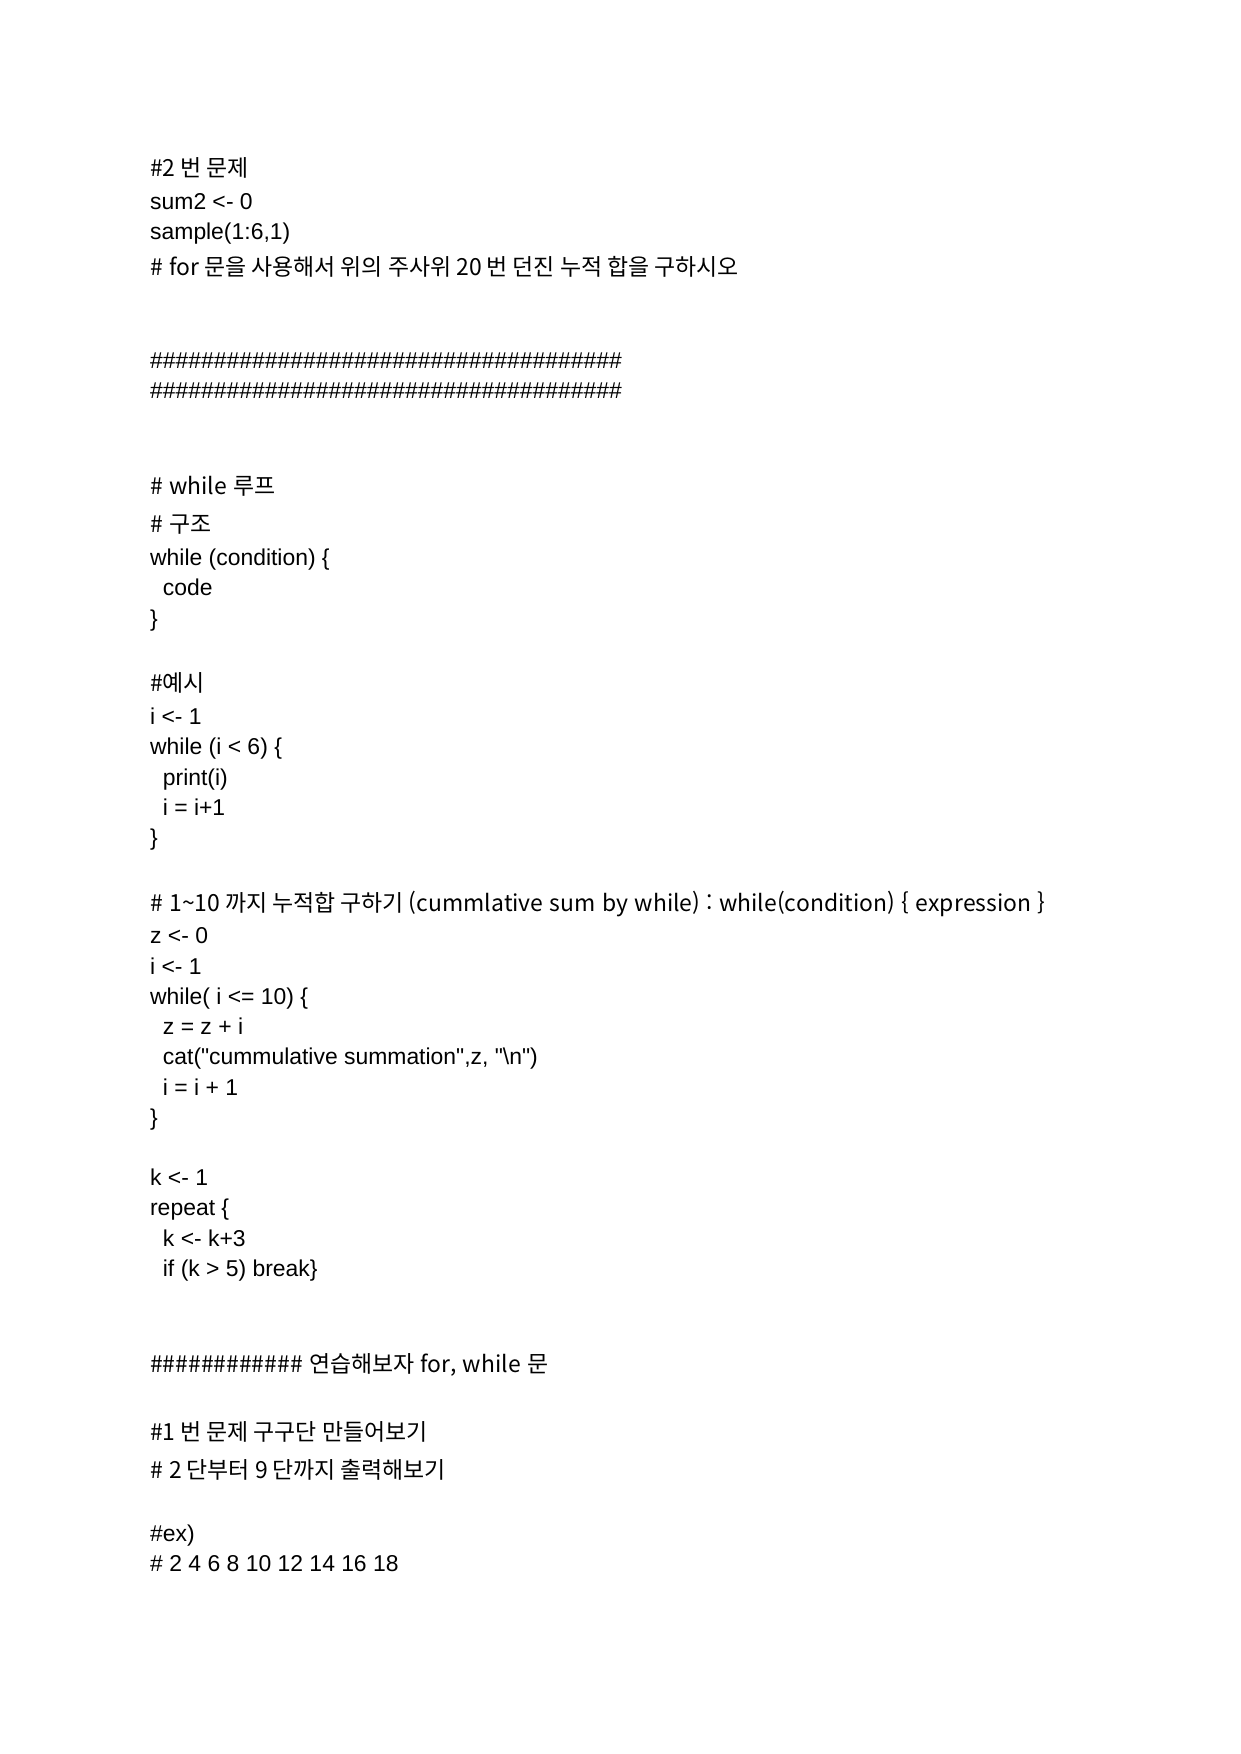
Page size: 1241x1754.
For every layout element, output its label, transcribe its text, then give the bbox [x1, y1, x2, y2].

text #2번 문제 [150, 150, 1090, 183]
text i <- 1 [150, 953, 1090, 979]
text #예시 [150, 665, 1090, 698]
text # 2 4 6 8 10 12 14 16 18 [150, 1550, 1090, 1577]
text i = i + 1 [150, 1073, 1090, 1100]
text print(i) [150, 763, 1090, 790]
text z = z + i [150, 1013, 1090, 1039]
text #ex) [150, 1520, 1090, 1547]
text code [150, 574, 1090, 601]
text k <- 1 [150, 1164, 1090, 1191]
text } [150, 824, 1090, 850]
text # 구조 [150, 506, 1090, 539]
text # 1~10까지 누적합 구하기 (cummlative sum by while) : while(condition) { expression } [150, 884, 1090, 918]
text cat("cummulative summation",z, "\n") [150, 1043, 1090, 1070]
text if (k > 5) break} [150, 1255, 1090, 1281]
text while (i < 6) { [150, 733, 1090, 760]
text ##################################### [150, 377, 1090, 404]
text sample(1:6,1) [150, 218, 1090, 245]
text # for문을 사용해서 위의 주사위 20번 던진 누적 합을 구하시오 [150, 248, 1090, 282]
text while( i <= 10) { [150, 983, 1090, 1009]
text while (condition) { [150, 544, 1090, 571]
text ##################################### [150, 347, 1090, 373]
text } [150, 604, 1090, 631]
text z <- 0 [150, 922, 1090, 949]
text sum2 <- 0 [150, 188, 1090, 214]
text repeat { [150, 1194, 1090, 1221]
text } [150, 1104, 1090, 1130]
text k <- k+3 [150, 1224, 1090, 1251]
text i <- 1 [150, 703, 1090, 729]
text i = i+1 [150, 794, 1090, 820]
text # 2단부터 9단까지 출력해보기 [150, 1452, 1090, 1485]
text ############ 연습해보자 for, while 문 [150, 1345, 1090, 1379]
text #1번 문제 구구단 만들어보기 [150, 1414, 1090, 1447]
text # while 루프 [150, 468, 1090, 501]
